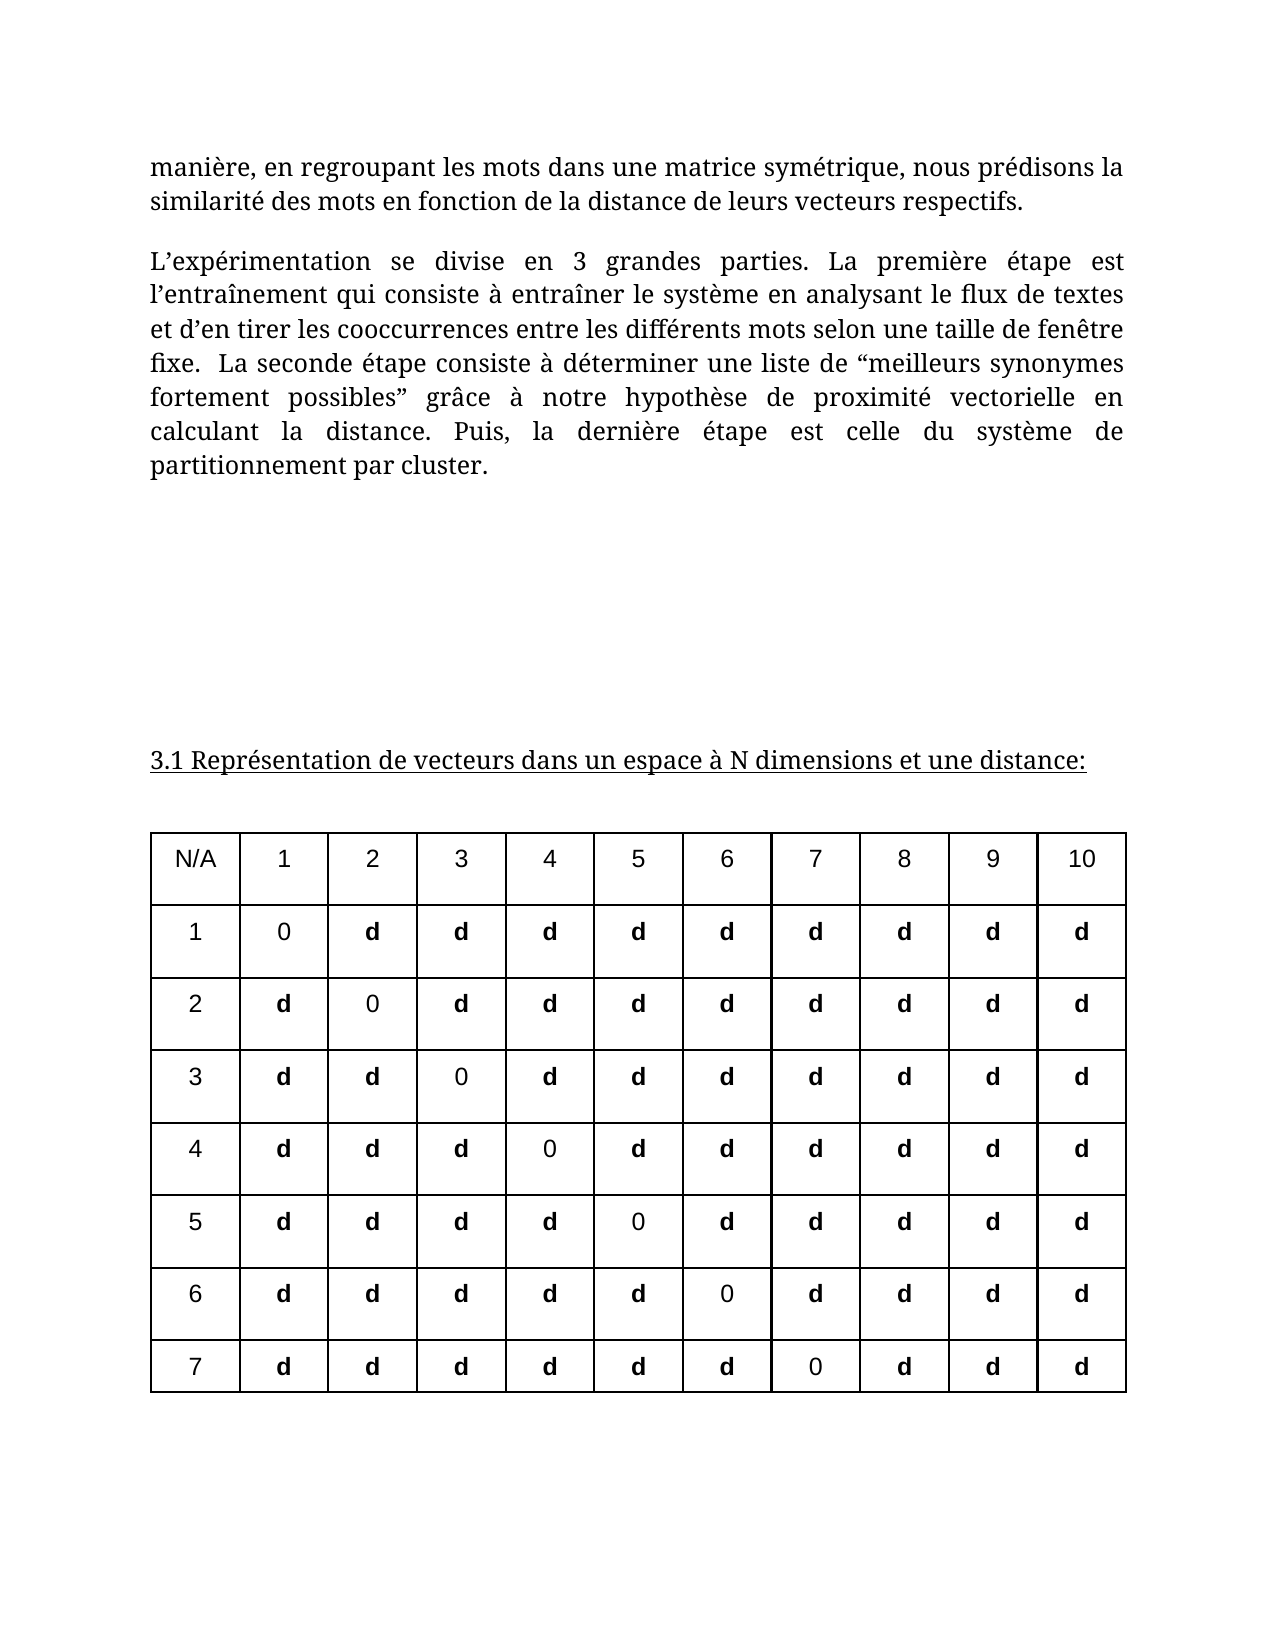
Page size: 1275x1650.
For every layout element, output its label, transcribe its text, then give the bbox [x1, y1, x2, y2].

table_cell 5 [152, 1196, 239, 1267]
table_cell 2 [152, 979, 239, 1049]
table_header 1 [241, 834, 327, 904]
table_cell d [595, 1341, 682, 1391]
table_cell d [595, 979, 682, 1049]
table_cell 0 [329, 979, 416, 1049]
table_cell d [507, 1196, 593, 1267]
table_cell d [595, 1124, 682, 1194]
table_cell d [950, 1196, 1036, 1267]
table_cell d [595, 1051, 682, 1122]
table_cell d [595, 1269, 682, 1339]
table_header 5 [595, 834, 682, 904]
table_header 7 [773, 834, 859, 904]
table_cell 0 [507, 1124, 593, 1194]
table_cell d [418, 1341, 505, 1391]
table_cell d [1039, 1269, 1125, 1339]
table_cell d [950, 1124, 1036, 1194]
table_cell d [950, 906, 1036, 977]
table_cell d [861, 1196, 948, 1267]
table_cell d [773, 1196, 859, 1267]
table_cell d [329, 1196, 416, 1267]
table_cell d [507, 1269, 593, 1339]
table_cell d [684, 1124, 770, 1194]
table_cell d [950, 1269, 1036, 1339]
table_cell d [684, 906, 770, 977]
table_cell d [329, 1341, 416, 1391]
table_cell d [861, 979, 948, 1049]
table_cell d [329, 1051, 416, 1122]
table_cell d [684, 1341, 770, 1391]
table_cell d [773, 906, 859, 977]
text 3.1 Représentation de vecteurs dans un espace à N dimensions et une distance: [150, 743, 1125, 777]
table_header 2 [329, 834, 416, 904]
table_cell 4 [152, 1124, 239, 1194]
table_cell d [1039, 1341, 1125, 1391]
table_cell d [241, 1341, 327, 1391]
table_cell d [861, 1341, 948, 1391]
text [150, 150, 1125, 218]
table_cell d [418, 1269, 505, 1339]
table_cell d [329, 1269, 416, 1339]
table_header 10 [1039, 834, 1125, 904]
table_header 4 [507, 834, 593, 904]
table_cell 0 [595, 1196, 682, 1267]
table_cell 0 [773, 1341, 859, 1391]
table_cell d [861, 1269, 948, 1339]
table_header 9 [950, 834, 1036, 904]
table_cell 6 [152, 1269, 239, 1339]
table_cell d [507, 906, 593, 977]
table_cell d [773, 1124, 859, 1194]
table_cell d [329, 906, 416, 977]
table_header 6 [684, 834, 770, 904]
table_cell d [773, 1269, 859, 1339]
table_cell d [861, 906, 948, 977]
table_cell 0 [418, 1051, 505, 1122]
table_cell d [861, 1124, 948, 1194]
table_cell d [1039, 906, 1125, 977]
table_cell d [1039, 979, 1125, 1049]
table_header N/A [152, 834, 239, 904]
table_cell d [773, 1051, 859, 1122]
table_cell 0 [241, 906, 327, 977]
table_cell d [507, 1051, 593, 1122]
table_cell d [329, 1124, 416, 1194]
table_cell d [1039, 1124, 1125, 1194]
text L’expérimentation se divise en 3 grandes parties. La première étape est l’entraînement qui consiste à entraîner le système en analysant le flux de textes et d’en tirer les cooccurrences entre les différents mots selon une taille de fenêtre fixe. La seconde étape consiste à déterminer une liste de “meilleurs synonymes fortement possibles” grâce à notre hypothèse de proximité vectorielle en calculant la distance. Puis, la dernière étape est celle du système de partitionnement par cluster. [150, 243, 1125, 482]
table_cell d [241, 1051, 327, 1122]
table_header 8 [861, 834, 948, 904]
table_cell d [684, 979, 770, 1049]
table_cell 1 [152, 906, 239, 977]
table_cell d [418, 979, 505, 1049]
table_cell d [595, 906, 682, 977]
table_cell d [241, 1124, 327, 1194]
table_cell d [861, 1051, 948, 1122]
table_cell d [950, 1051, 1036, 1122]
table_cell d [684, 1196, 770, 1267]
table_cell d [507, 1341, 593, 1391]
table_cell d [1039, 1196, 1125, 1267]
table_cell d [418, 1196, 505, 1267]
table_cell d [950, 979, 1036, 1049]
table_cell d [241, 1269, 327, 1339]
table_cell d [684, 1051, 770, 1122]
table_cell 3 [152, 1051, 239, 1122]
table_header 3 [418, 834, 505, 904]
table_cell d [418, 1124, 505, 1194]
table_cell d [241, 979, 327, 1049]
table_cell d [418, 906, 505, 977]
table_cell 0 [684, 1269, 770, 1339]
table_cell d [773, 979, 859, 1049]
table_cell d [507, 979, 593, 1049]
table_cell d [950, 1341, 1036, 1391]
table_cell 7 [152, 1341, 239, 1391]
table_cell d [241, 1196, 327, 1267]
table_cell d [1039, 1051, 1125, 1122]
